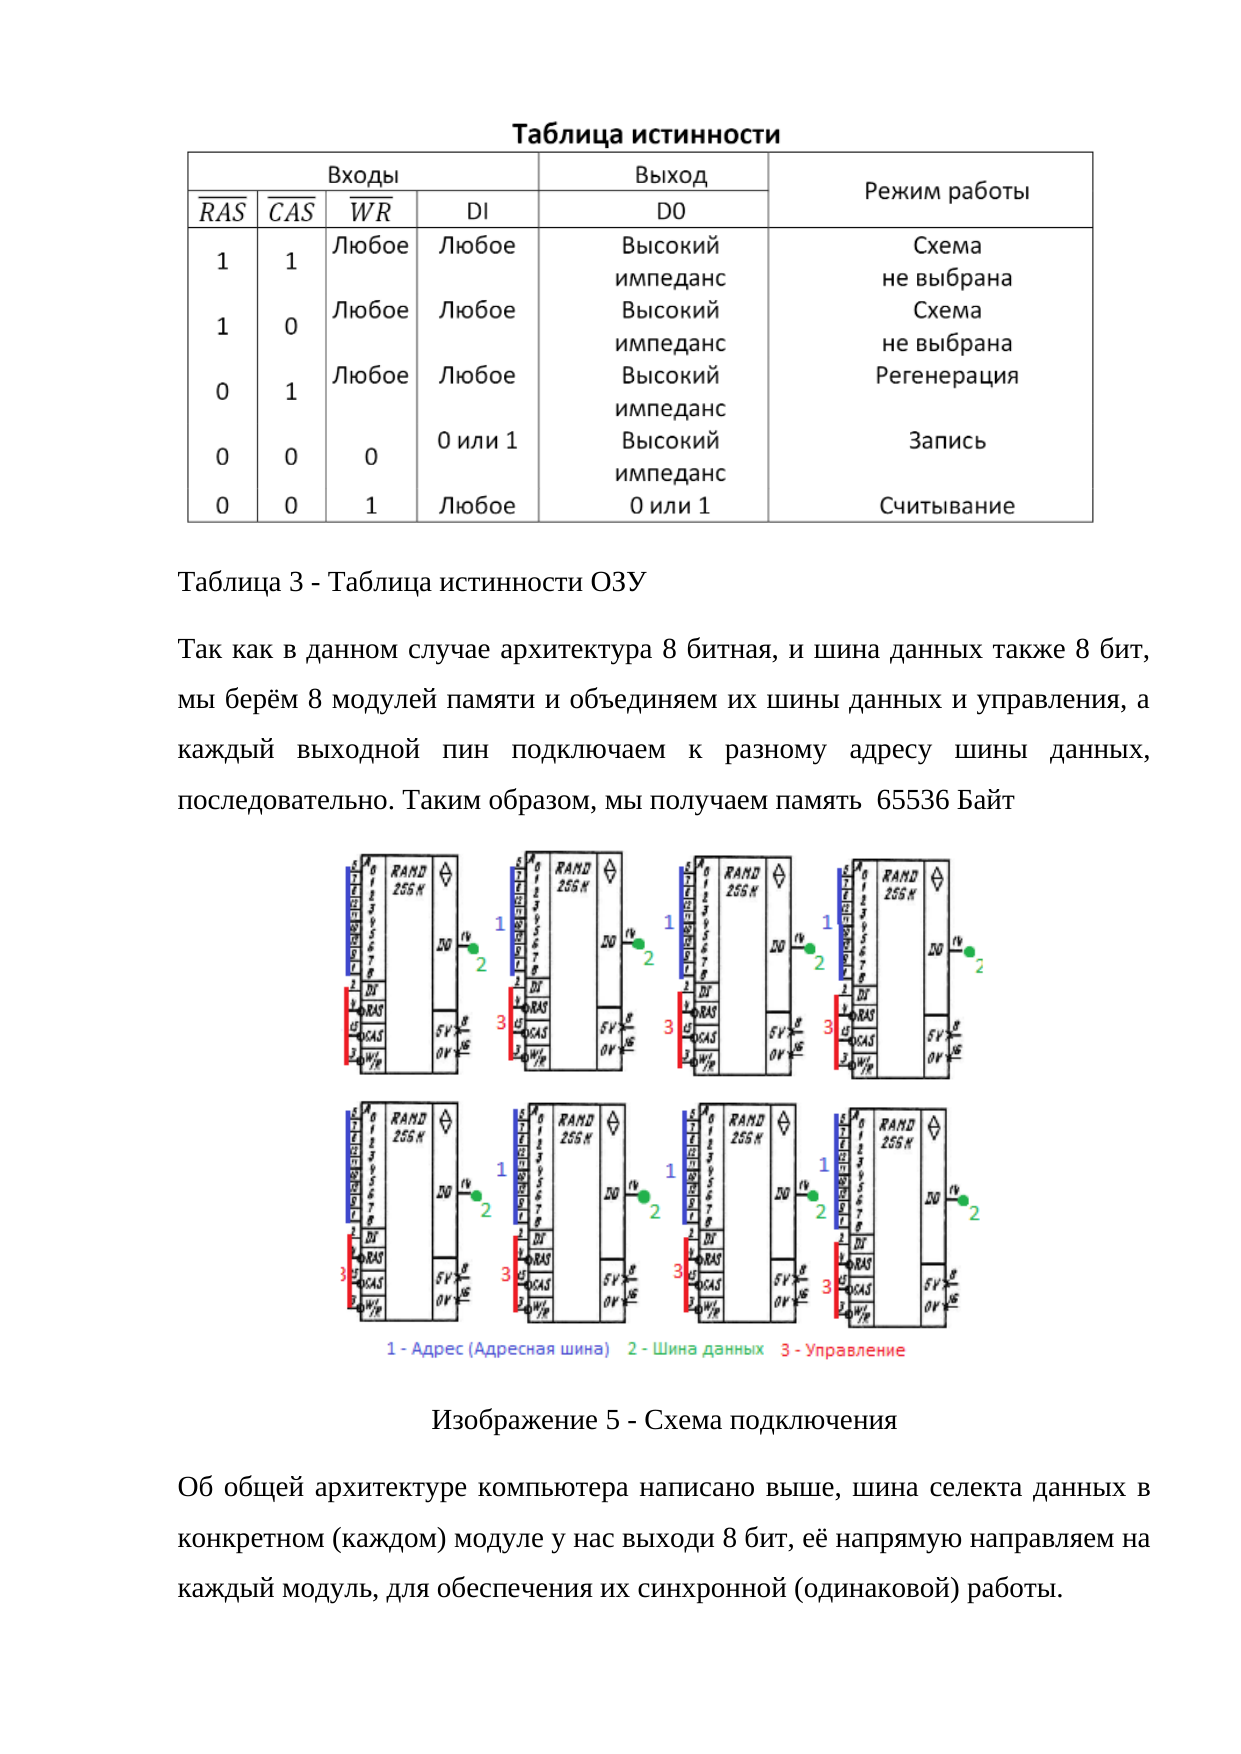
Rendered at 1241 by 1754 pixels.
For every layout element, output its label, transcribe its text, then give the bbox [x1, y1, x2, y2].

picture [335, 848, 994, 1369]
text Изображение 5 - Схема подключения [177, 1402, 1152, 1436]
text Об общей архитектуре компьютера написано выше, шина селекта данных в конкретном (каждом) модуле у нас выходи 8 бит, её напрямую направляем на каждый модуль, для обеспечения их синхронной (одинаковой) работы. [177, 1469, 1152, 1604]
picture [177, 118, 1097, 531]
text Так как в данном случае архитектура 8 битная, и шина данных также 8 бит, мы берём 8 модулей памяти и объединяем их шины данных и управления, а каждый выходной пин подключаем к разному адресу шины данных, последовательно. Таким образом, мы получаем память 65536 Байт [177, 631, 1152, 815]
text Таблица 3 - Таблица истинности ОЗУ [177, 564, 1152, 597]
